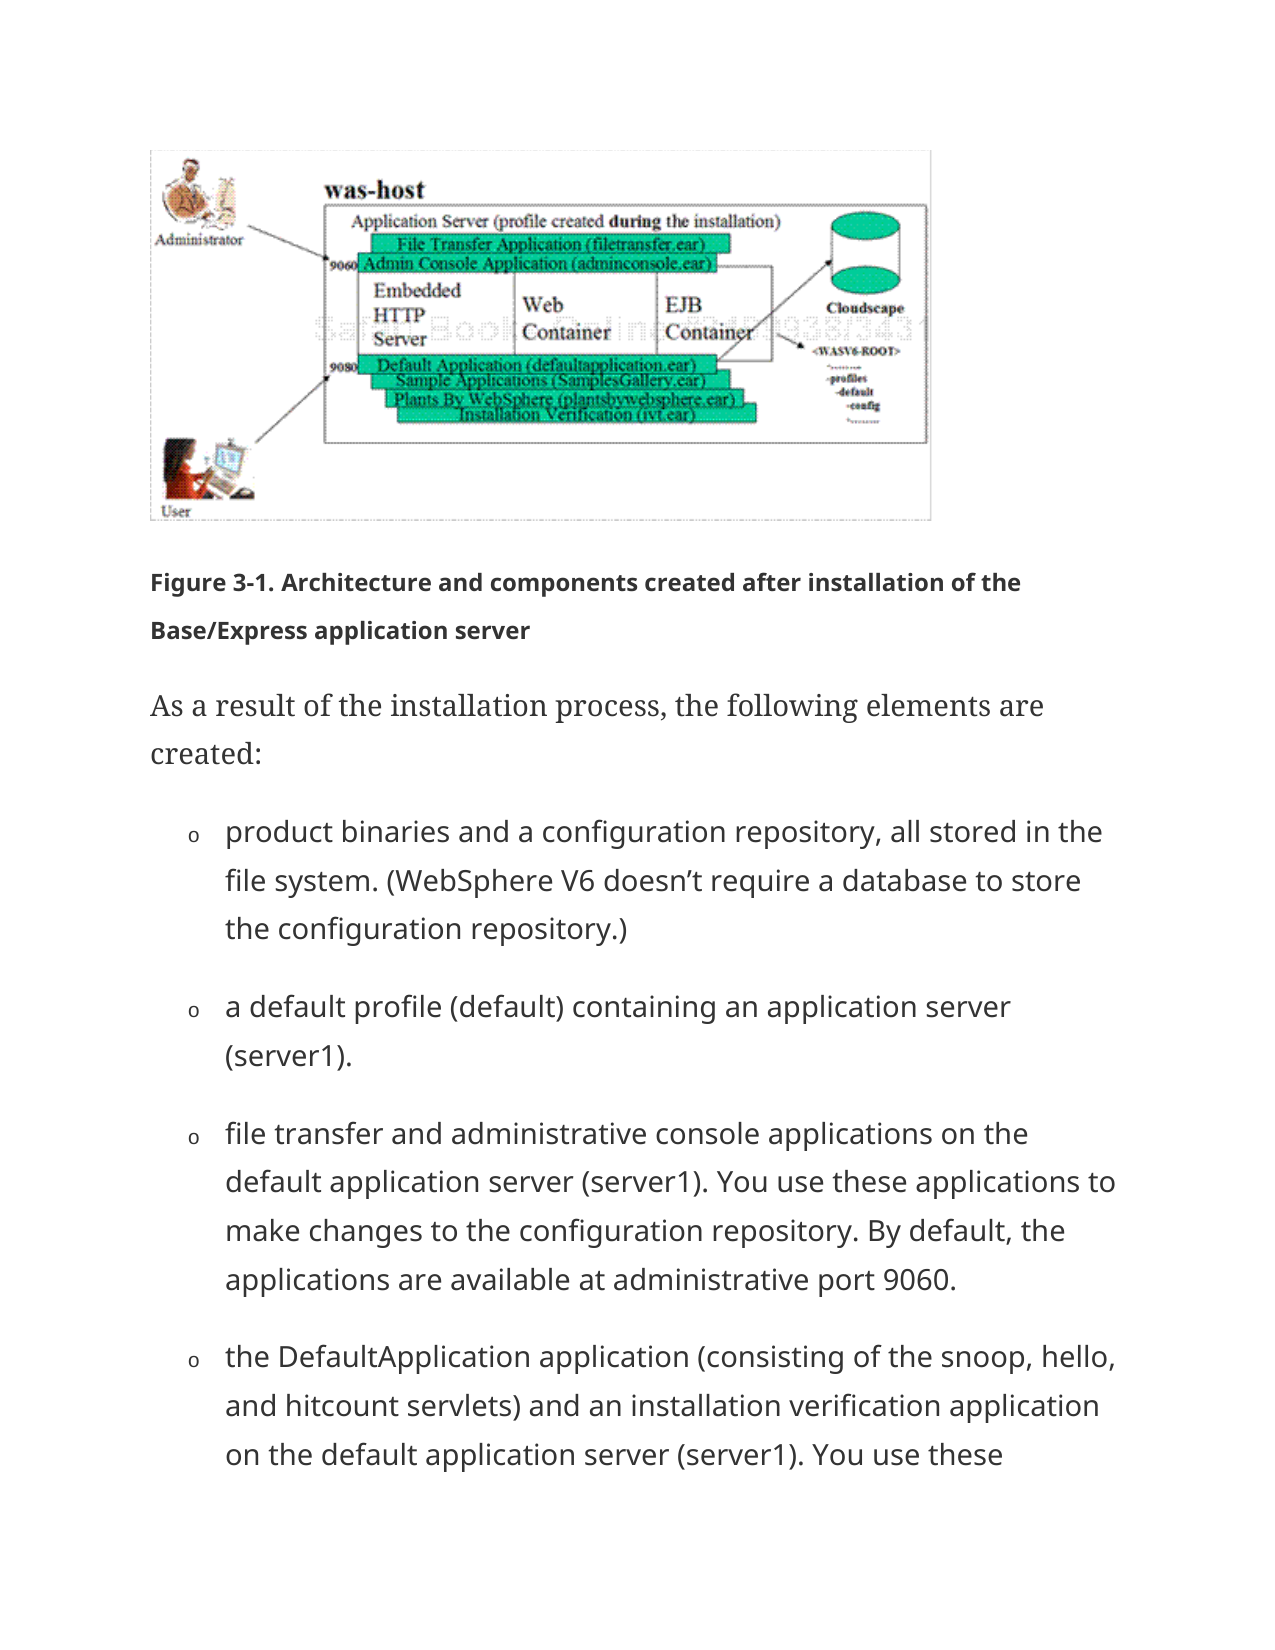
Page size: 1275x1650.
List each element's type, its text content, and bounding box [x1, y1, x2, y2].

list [187, 1328, 1125, 1474]
list file transfer and administrative console applications on the default application server (server1). You use these applications to make changes to the configuration repository. By default, the applications are available at administrative port 9060. [187, 1104, 1125, 1298]
text As a result of the installation process, the following elements are created: [150, 676, 1125, 773]
picture [150, 150, 932, 521]
list product binaries and a configuration repository, all stored in the file system. (WebSphere V6 doesn’t require a database to store the configuration repository.) [187, 802, 1125, 948]
title Figure 3-1. Architecture and components created after installation of the Base/Express application server [150, 549, 1125, 647]
list a default profile (default) containing an application server (server1). [187, 977, 1125, 1075]
